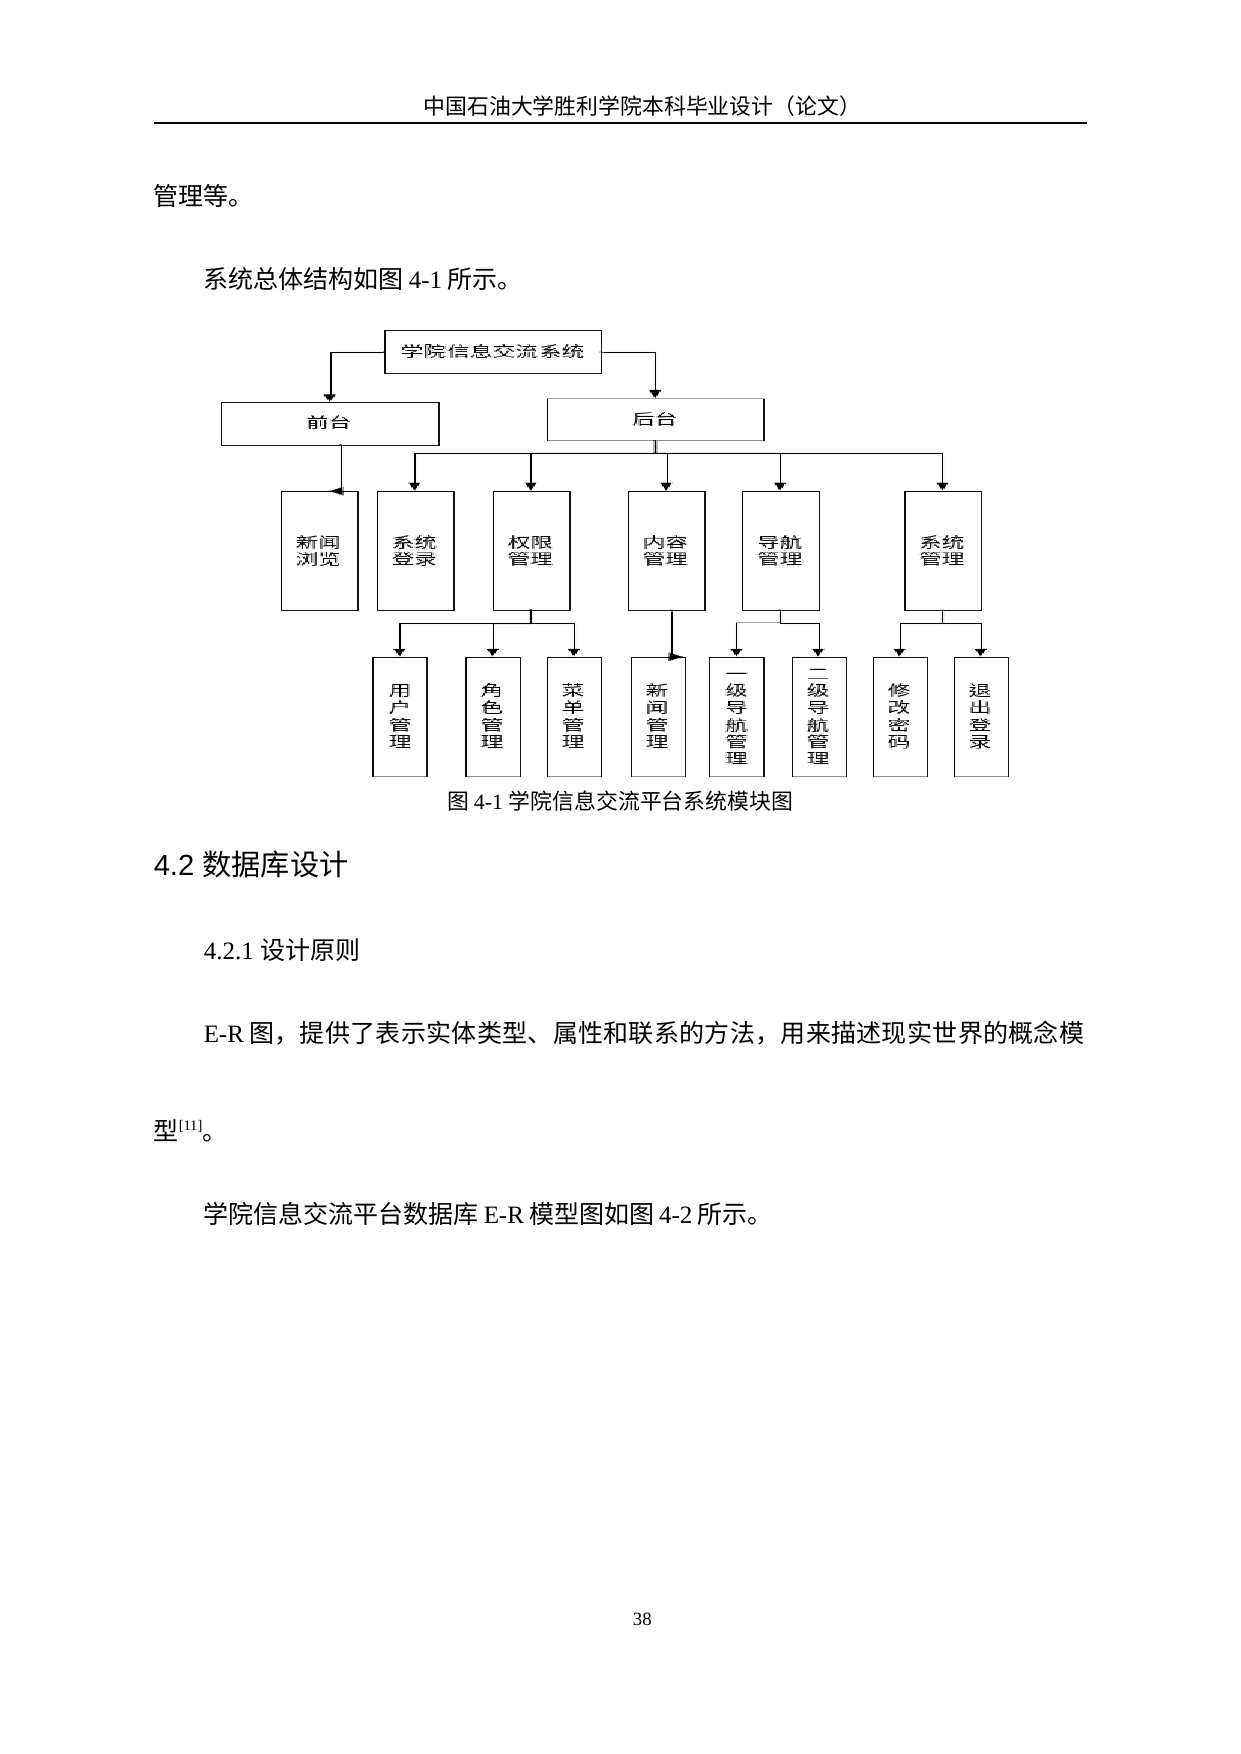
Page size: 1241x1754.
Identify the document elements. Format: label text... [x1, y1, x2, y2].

text 图4-1 学院信息交流平台系统模块图 [153, 783, 1087, 816]
text 系统总体结构如图4-1所示。 [153, 245, 1087, 310]
subtitle 4.2.1 设计原则 [153, 916, 1087, 981]
subtitle 4.2 数据库设计 [153, 832, 1087, 897]
text 学院信息交流平台数据库E-R模型图如图4-2所示。 [153, 1180, 1087, 1245]
text E-R图，提供了表示实体类型、属性和联系的方法，用来描述现实世界的概念模型[11]。 [153, 999, 1087, 1162]
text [153, 162, 1087, 227]
